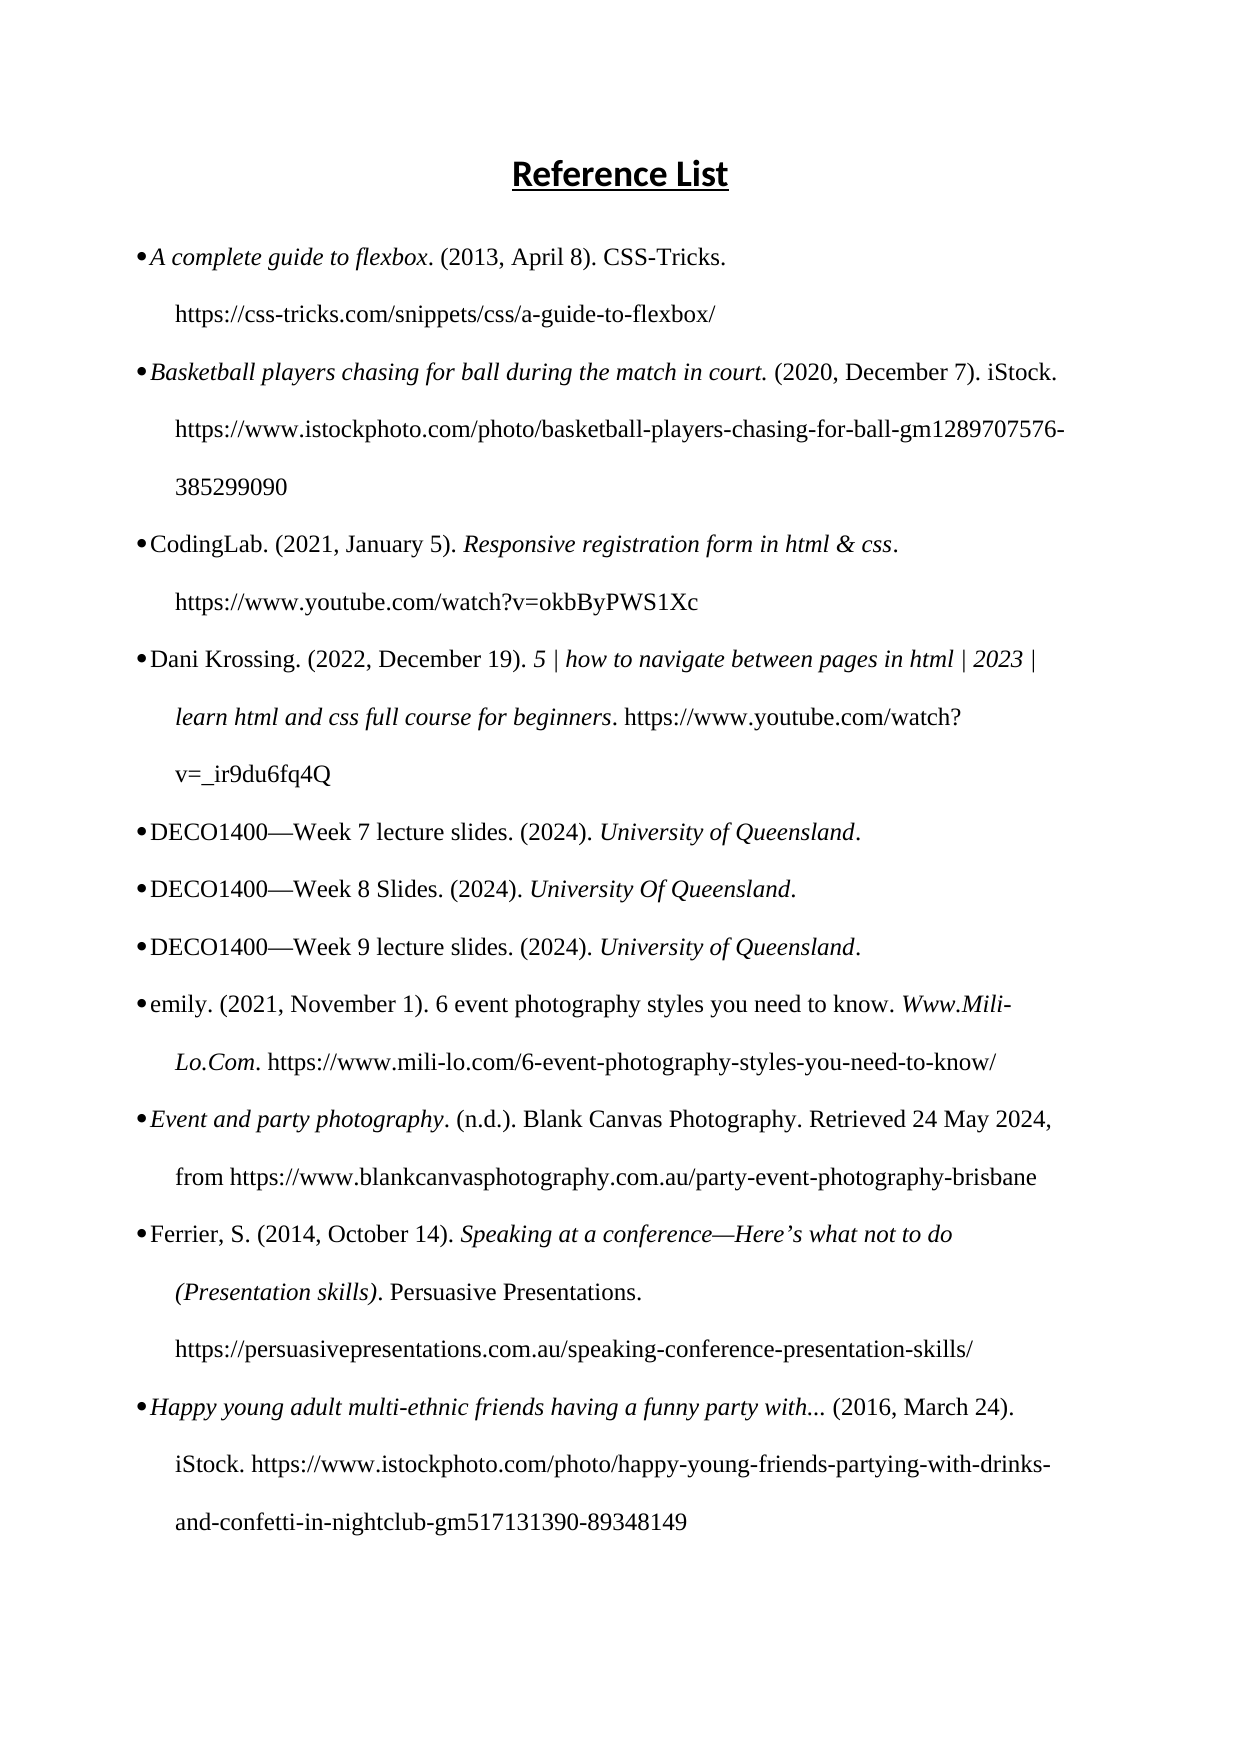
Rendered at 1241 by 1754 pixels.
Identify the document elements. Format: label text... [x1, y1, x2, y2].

list DECO1400—Week 7 lecture slides. (2024). University of Queensland. [137, 817, 1090, 845]
list A complete guide to flexbox. (2013, April 8). CSS-Tricks. https://css-tricks.com/snippets/css/a-guide-to-flexbox/ [137, 242, 1090, 328]
list Ferrier, S. (2014, October 14). Speaking at a conference—Here’s what not to do (Presentation skills). Persuasive Presentations. https://persuasivepresentations.com.au/speaking-conference-presentation-skills/ [137, 1219, 1090, 1363]
text Reference List [150, 150, 1090, 196]
list emily. (2021, November 1). 6 event photography styles you need to know. Www.Mili-Lo.Com. https://www.mili-lo.com/6-event-photography-styles-you-need-to-know/ [137, 989, 1090, 1075]
list DECO1400—Week 9 lecture slides. (2024). University of Queensland. [137, 932, 1090, 960]
list DECO1400—Week 8 Slides. (2024). University Of Queensland. [137, 874, 1090, 903]
list Dani Krossing. (2022, December 19). 5 | how to navigate between pages in html | 2023 | learn html and css full course for beginners. https://www.youtube.com/watch?v=_ir9du6fq4Q [137, 644, 1090, 788]
list Basketball players chasing for ball during the match in court. (2020, December 7). iStock. https://www.istockphoto.com/photo/basketball-players-chasing-for-ball-gm1289707576-385299090 [137, 357, 1090, 500]
list CodingLab. (2021, January 5). Responsive registration form in html & css. https://www.youtube.com/watch?v=okbByPWS1Xc [137, 529, 1090, 615]
list Happy young adult multi-ethnic friends having a funny party with... (2016, March 24). iStock. https://www.istockphoto.com/photo/happy-young-friends-partying-with-drinks-and-confetti-in-nightclub-gm517131390-89348149 [137, 1392, 1090, 1535]
list Event and party photography. (n.d.). Blank Canvas Photography. Retrieved 24 May 2024, from https://www.blankcanvasphotography.com.au/party-event-photography-brisbane [137, 1104, 1090, 1190]
